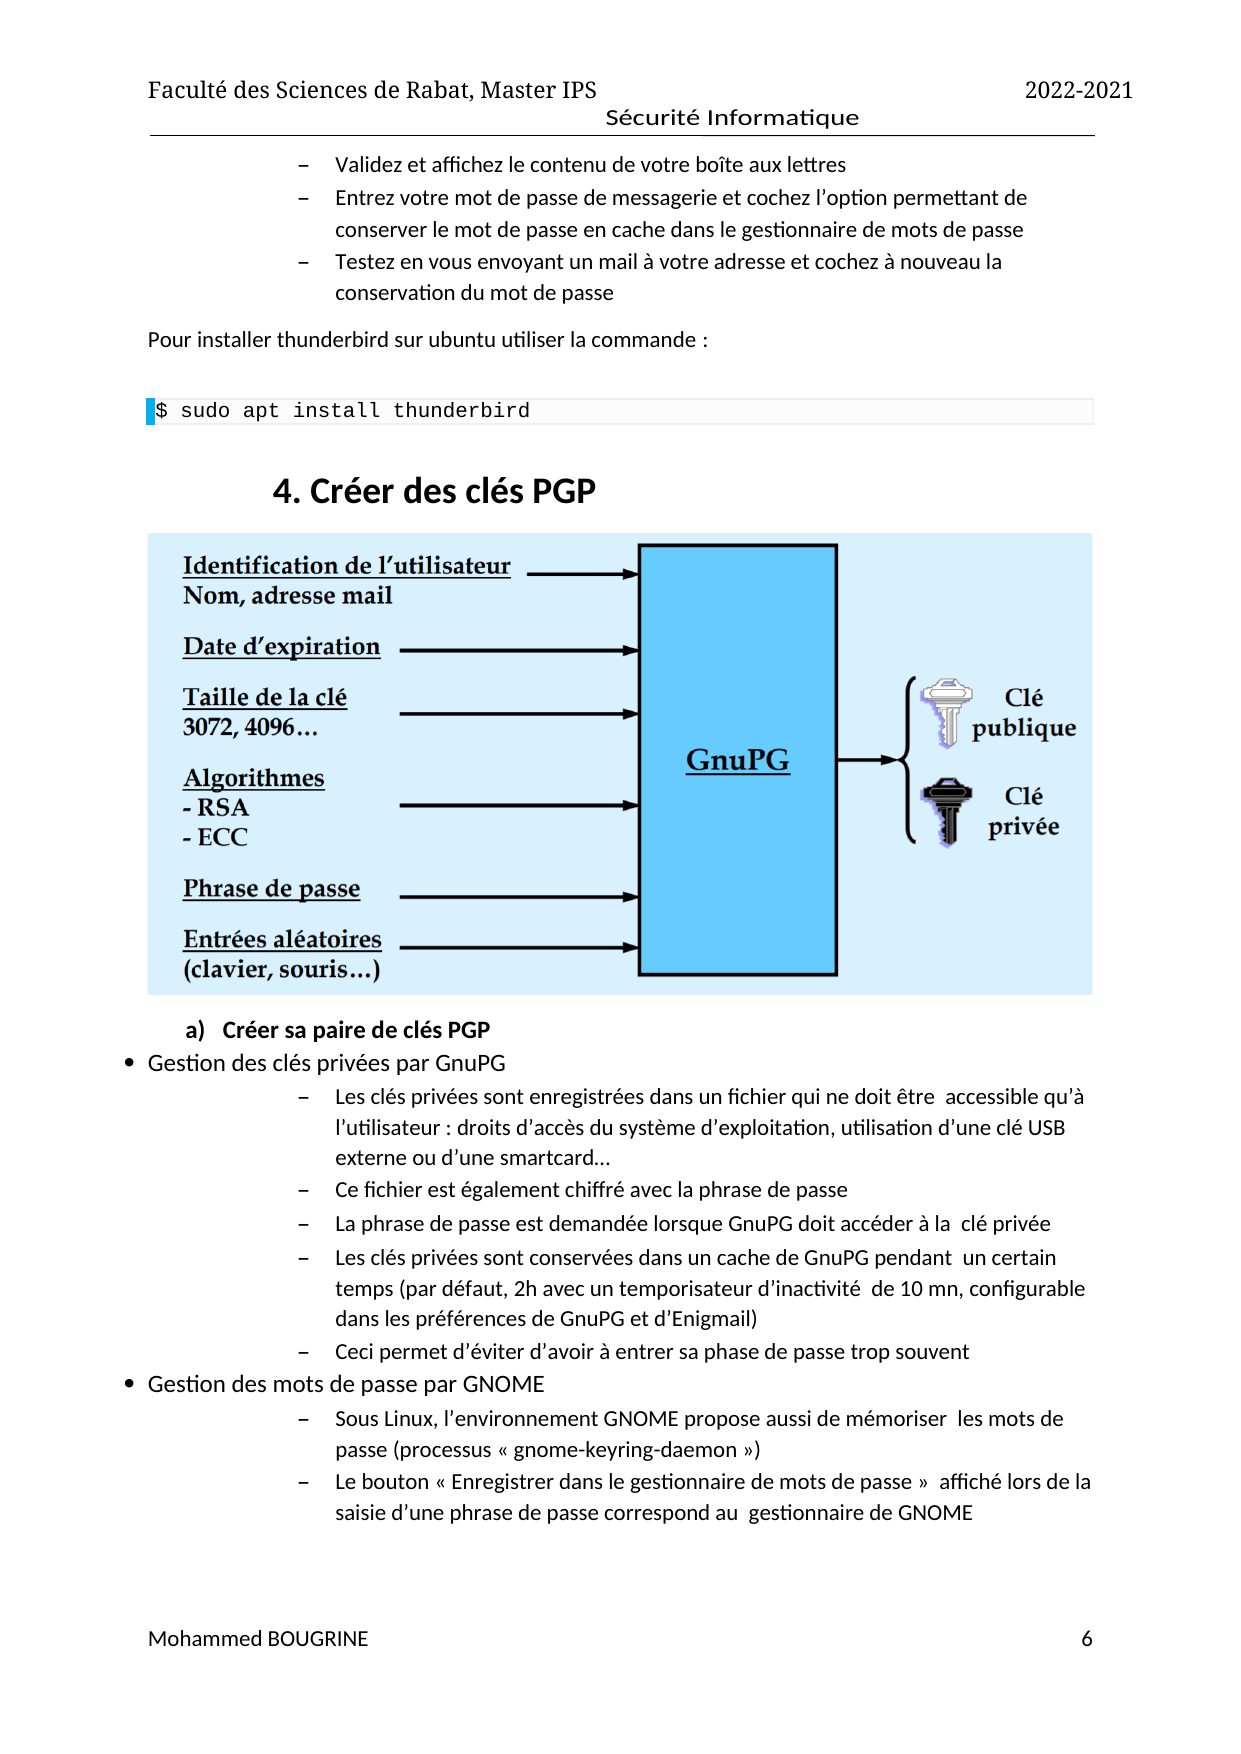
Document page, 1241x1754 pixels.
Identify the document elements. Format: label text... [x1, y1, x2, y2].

text Pour installer thunderbird sur ubuntu utiliser la commande : [148, 325, 1093, 353]
picture [147, 533, 1093, 995]
text $ sudo apt install thunderbird [155, 400, 1093, 423]
list Gestion des mots de passe par GNOME [125, 1368, 1093, 1399]
list Les clés privées sont conservées dans un cache de GnuPG pendant un certain temps (par défaut, 2h avec un temporisateur d’inactivité de 10 mn, configurable dans les préférences de GnuPG et d’Enigmail) [298, 1241, 1093, 1333]
list Gestion des clés privées par GnuPG [125, 1047, 1093, 1077]
list Créer sa paire de clés PGP [185, 1014, 1093, 1044]
list Créer des clés PGP [273, 467, 1093, 513]
list Les clés privées sont enregistrées dans un fichier qui ne doit être accessible qu’à l’utilisateur : droits d’accès du système d’exploitation, utilisation d’une clé USB externe ou d’une smartcard… [298, 1079, 1093, 1171]
list Testez en vous envoyant un mail à votre adresse et cochez à nouveau la conservation du mot de passe [298, 245, 1093, 306]
list Sous Linux, l’environnement GNOME propose aussi de mémoriser les mots de passe (processus « gnome-keyring-daemon ») [298, 1401, 1093, 1463]
list La phrase de passe est demandée lorsque GnuPG doit accéder à la clé privée [298, 1207, 1093, 1238]
list Entrez votre mot de passe de messagerie et cochez l’option permettant de conserver le mot de passe en cache dans le gestionnaire de mots de passe [298, 181, 1093, 243]
list Le bouton « Enregistrer dans le gestionnaire de mots de passe » affiché lors de la saisie d’une phrase de passe correspond au gestionnaire de GNOME [298, 1465, 1093, 1527]
list Validez et affichez le contenu de votre boîte aux lettres [298, 148, 1093, 179]
list Ceci permet d’éviter d’avoir à entrer sa phase de passe trop souvent [298, 1335, 1093, 1366]
list Ce fichier est également chiffré avec la phrase de passe [298, 1173, 1093, 1205]
